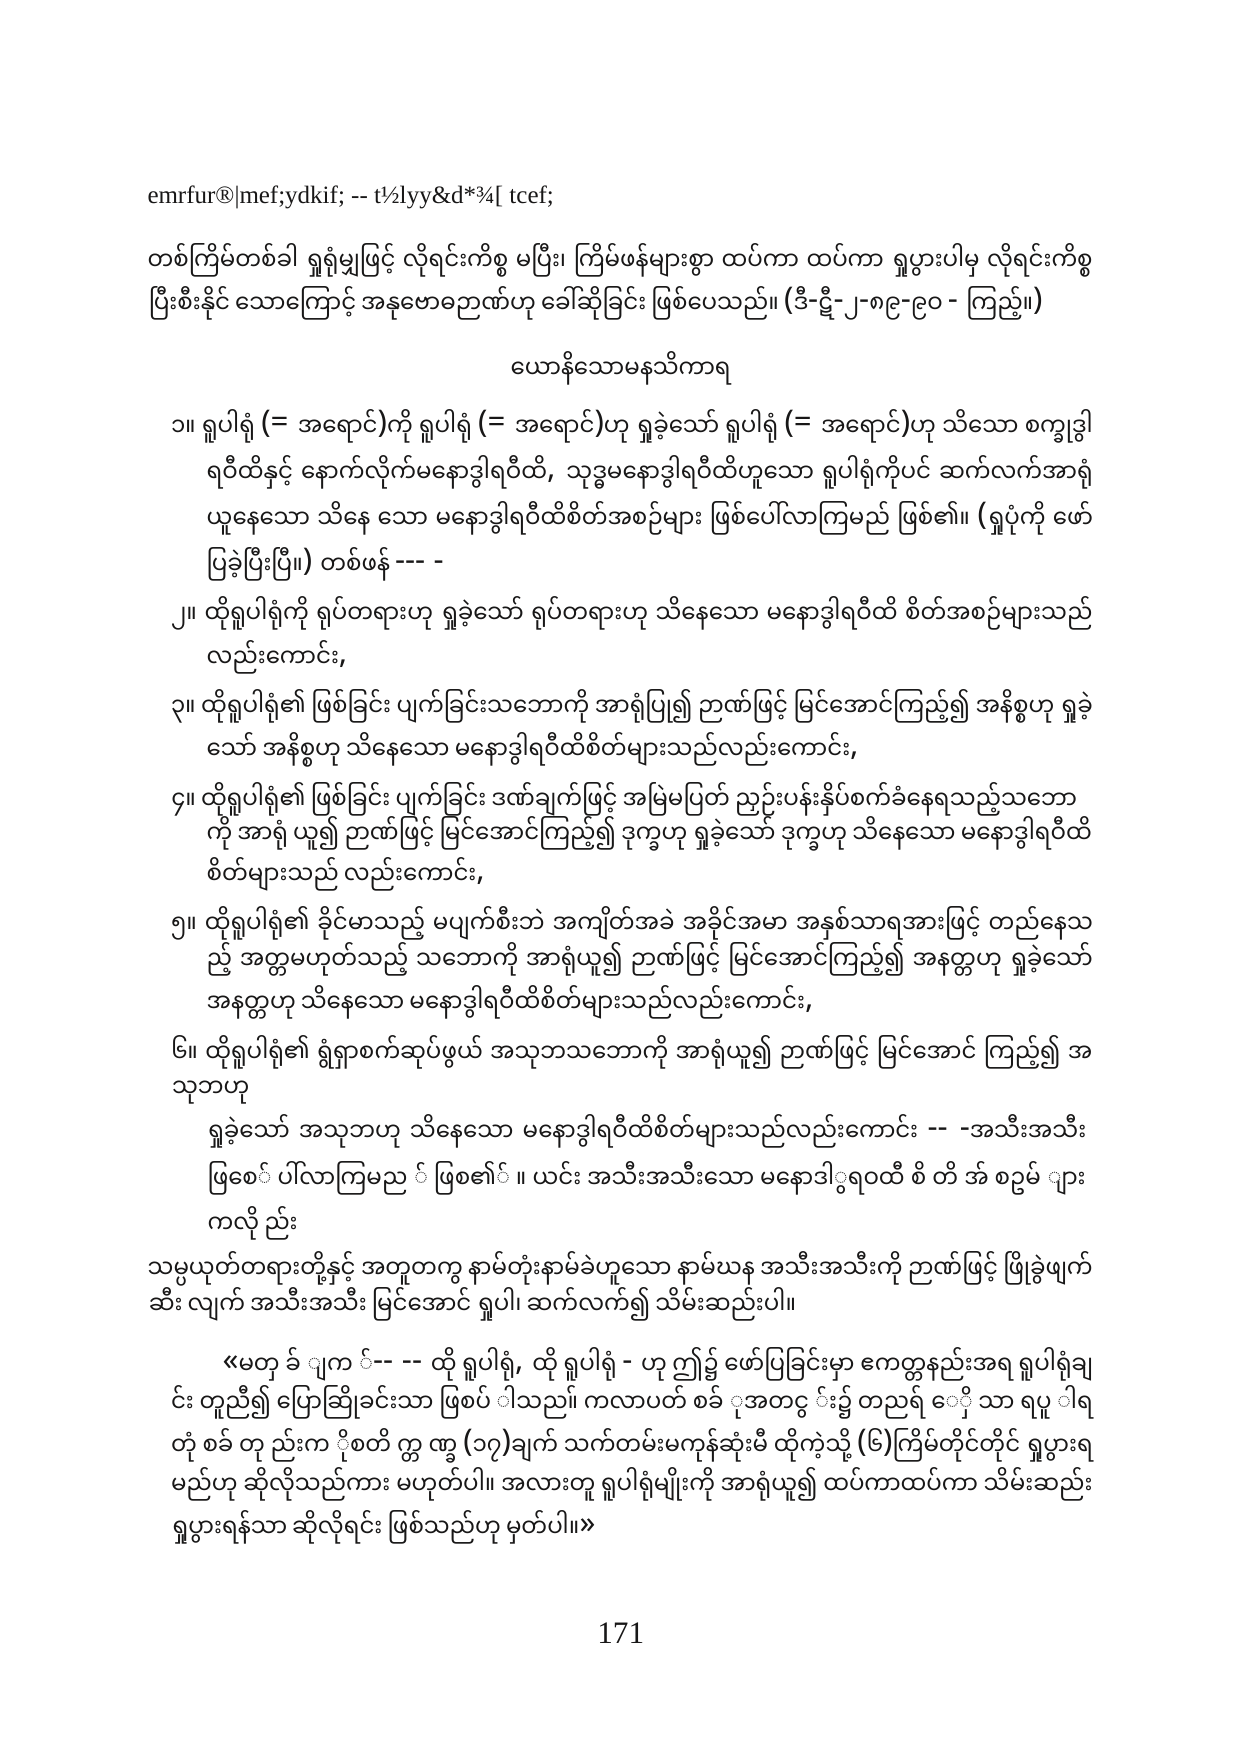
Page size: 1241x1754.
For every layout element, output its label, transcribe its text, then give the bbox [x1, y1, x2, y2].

text ၃။ ထိုရူပါရုံ၏ ဖြစ်ခြင်း ပျက်ခြင်းသဘောကို အာရုံပြု၍ ဉာဏ်ဖြင့် မြင်အောင်ကြည့်၍ အနိစ္စဟု ရှုခဲ့သော် အနိစ္စဟု သိနေသော မနောဒွါရဝီထိစိတ်များသည်လည်းကောင်း, [171, 686, 1093, 765]
text ၄။ ထိုရူပါရုံ၏ ဖြစ်ခြင်း ပျက်ခြင်း ဒဏ်ချက်ဖြင့် အမြဲမပြတ် ညှဉ်းပန်းနှိပ်စက်ခံနေရသည့်သဘောကို အာရုံ ယူ၍ ဉာဏ်ဖြင့် မြင်အောင်ကြည့်၍ ဒုက္ခဟု ရှုခဲ့သော် ဒုက္ခဟု သိနေသော မနောဒွါရဝီထိစိတ်များသည် လည်းကောင်း, [171, 779, 1094, 890]
subtitle ယောနိသောမနသိကာရ [211, 348, 1030, 381]
text «မတှ ခ် ျက ်-- -- ထို ရူပါရုံ, ထို ရူပါရုံ - ဟု ဤ၌ ဖော်ပြခြင်းမှာ ဧကတ္တနည်းအရ ရူပါရုံချင်း တူညီ၍ ပြောဆြိုခင်းသာ ဖြစပ် ါသည။် ကလာပတ် စခ် ုအတငွ ်း၌ တညရ် ေှိ သာ ရပူ ါရတုံ စခ် တု ည်းက ိုစတိ က္တ ဏ္ခ (၁၇)ချက် သက်တမ်းမကုန်ဆုံးမီ ထိုကဲ့သို့ (၆)ကြိမ်တိုင်တိုင် ရှုပွားရမည်ဟု ဆိုလိုသည်ကား မဟုတ်ပါ။ အလားတူ ရူပါရုံမျိုးကို အာရုံယူ၍ ထပ်ကာထပ်ကာ သိမ်းဆည်းရှုပွားရန်သာ ဆိုလိုရင်း ဖြစ်သည်ဟု မှတ်ပါ။» [171, 1336, 1093, 1543]
text ၆။ ထိုရူပါရုံ၏ ရွံရှာစက်ဆုပ်ဖွယ် အသုဘသဘောကို အာရုံယူ၍ ဉာဏ်ဖြင့် မြင်အောင် ကြည့်၍ အသုဘဟု [171, 1031, 1093, 1101]
text တစ်ကြိမ်တစ်ခါ ရှုရုံမျှဖြင့် လိုရင်းကိစ္စ မပြီး၊ ကြိမ်ဖန်များစွာ ထပ်ကာ ထပ်ကာ ရှုပွားပါမှ လိုရင်းကိစ္စ ပြီးစီးနိုင် သောကြောင့် အနုဗောဓဉာဏ်ဟု ခေါ်ဆိုခြင်း ဖြစ်ပေသည်။ (ဒီ-ဋီ-၂-၈၉-၉ဝ - ကြည့်။) [147, 239, 1093, 319]
text ရှုခဲ့သော် အသုဘဟု သိနေသော မနောဒွါရဝီထိစိတ်များသည်လည်းကောင်း -- -အသီးအသီး ဖြစေ် ပါ်လာကြမည ် ဖြစ၏် ။ ယင်း အသီးအသီးသော မနောဒါွရဝထီ စိ တိ အ် စဥမ် ျားကလို ည်း [206, 1104, 1086, 1236]
text ၅။ ထိုရူပါရုံ၏ ခိုင်မာသည့် မပျက်စီးဘဲ အကျိတ်အခဲ အခိုင်အမာ အနှစ်သာရအားဖြင့် တည်နေသည့် အတ္တမဟုတ်သည့် သဘောကို အာရုံယူ၍ ဉာဏ်ဖြင့် မြင်အောင်ကြည့်၍ အနတ္တဟု ရှုခဲ့သော် အနတ္တဟု သိနေသော မနောဒွါရဝီထိစိတ်များသည်လည်းကောင်း, [171, 903, 1093, 1018]
text ၁။ ရူပါရုံ (= အရောင်)ကို ရူပါရုံ (= အရောင်)ဟု ရှုခဲ့သော် ရူပါရုံ (= အရောင်)ဟု သိသော စက္ခုဒွါရဝီထိနှင့် နောက်လိုက်မနောဒွါရဝီထိ, သုဒ္ဓမနောဒွါရဝီထိဟူသော ရူပါရုံကိုပင် ဆက်လက်အာရုံယူနေသော သိနေ သော မနောဒွါရဝီထိစိတ်အစဉ်များ ဖြစ်ပေါ်လာကြမည် ဖြစ်၏။ (ရှုပုံကို ဖော်ပြခဲ့ပြီးပြီ။) တစ်ဖန် --- - [171, 399, 1093, 579]
text ၂။ ထိုရူပါရုံကို ရုပ်တရားဟု ရှုခဲ့သော် ရုပ်တရားဟု သိနေသော မနောဒွါရဝီထိ စိတ်အစဉ်များသည်လည်းကောင်း, [171, 593, 1093, 672]
text သမ္ပယုတ်တရားတို့နှင့် အတူတကွ နာမ်တုံးနာမ်ခဲဟူသော နာမ်ဃန အသီးအသီးကို ဉာဏ်ဖြင့် ဖြိုခွဲဖျက်ဆီး လျက် အသီးအသီး မြင်အောင် ရှုပါ၊ ဆက်လက်၍ သိမ်းဆည်းပါ။ [147, 1248, 1093, 1317]
